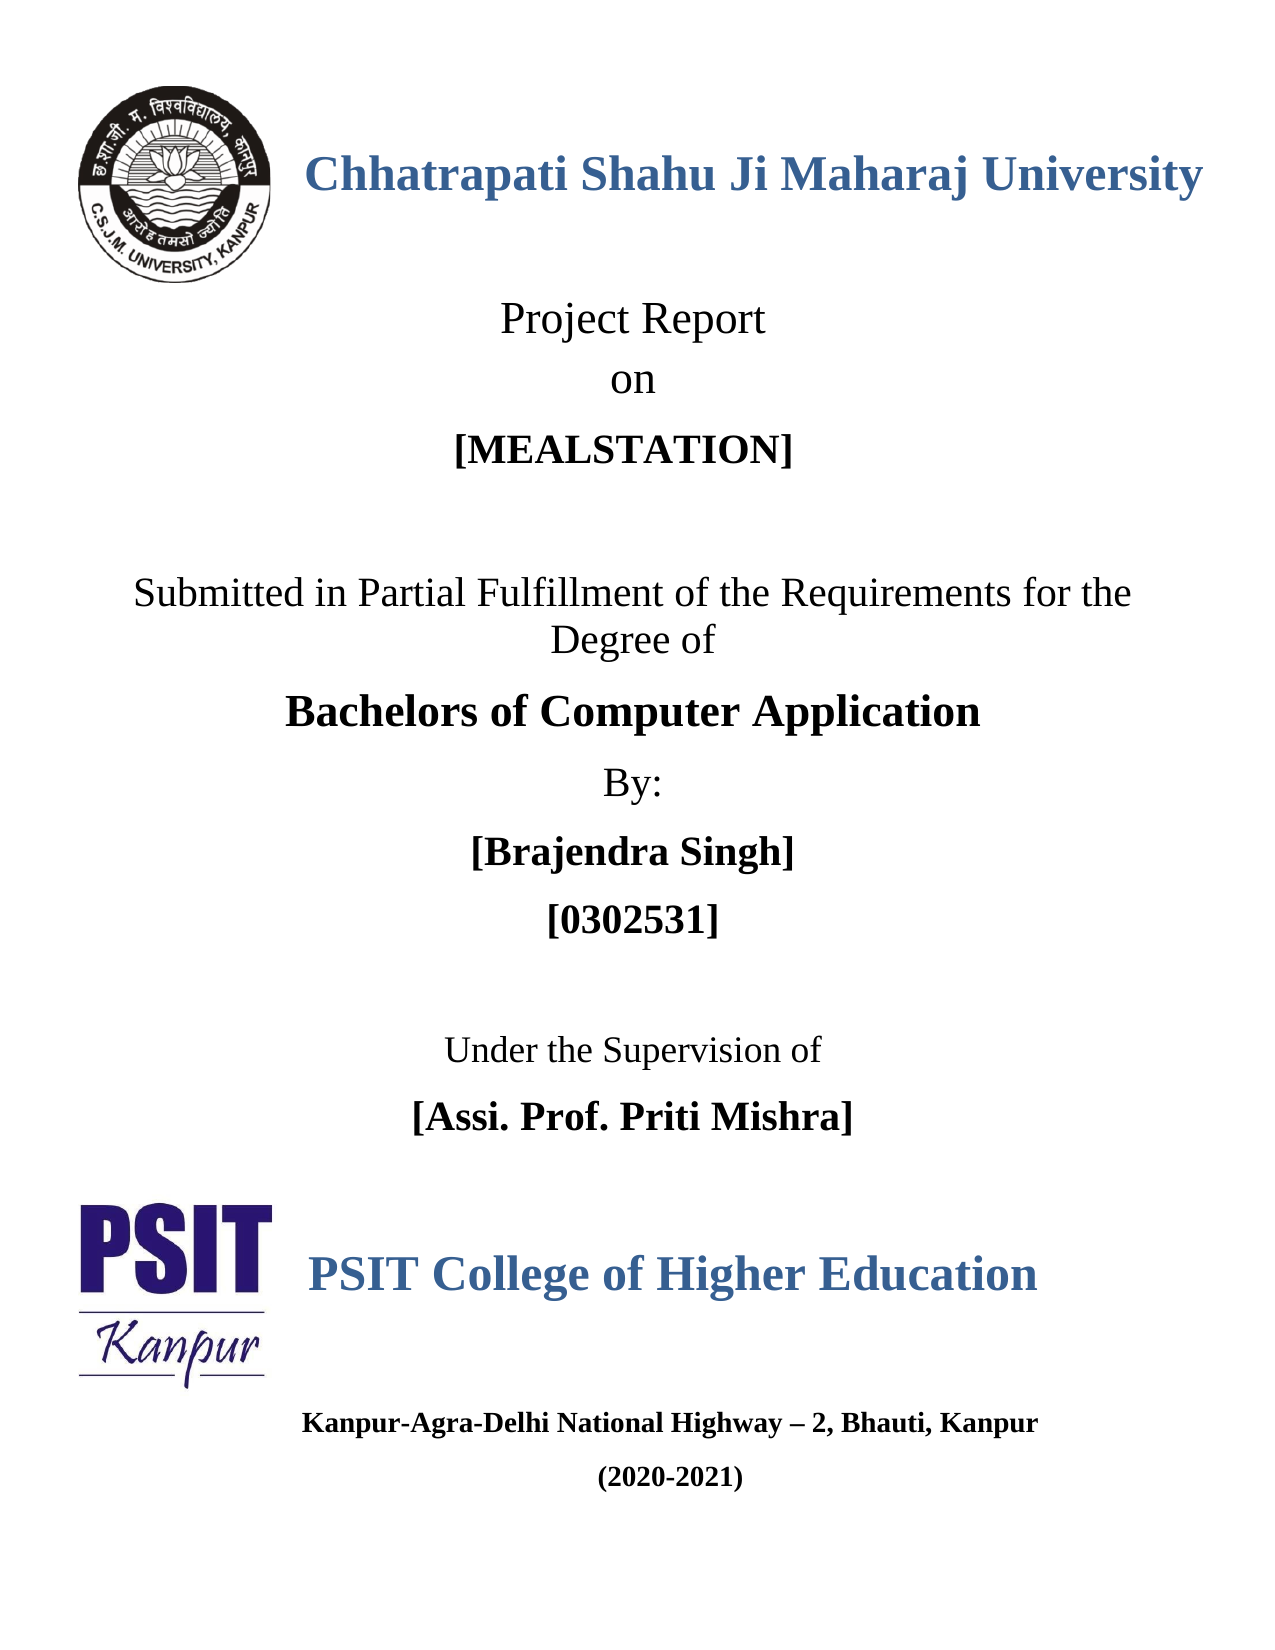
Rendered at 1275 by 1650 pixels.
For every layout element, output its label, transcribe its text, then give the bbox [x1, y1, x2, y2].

picture [78, 86, 271, 283]
text Submitted in Partial Fulfillment of the Requirements for the Degree of [122, 567, 1144, 663]
text By: [122, 757, 1144, 805]
text Kanpur-Agra-Delhi National Highway – 2, Bhauti, Kanpur [122, 1322, 1219, 1438]
text [0302531] [122, 895, 1144, 943]
text [Assi. Prof. Priti Mishra] [122, 1091, 1144, 1139]
text Under the Supervision of [122, 1027, 1144, 1071]
text [Brajendra Singh] [122, 826, 1144, 874]
subtitle Chhatrapati Shahu Ji Maharaj University Project Report [47, 144, 1219, 343]
text [MEALSTATION] [47, 425, 1125, 473]
picture [61, 1176, 289, 1405]
text PSIT College of Higher Education [289, 1243, 1219, 1301]
text on [122, 351, 1144, 404]
text Bachelors of Computer Application [122, 684, 1144, 736]
text (2020-2021) [122, 1459, 1219, 1493]
